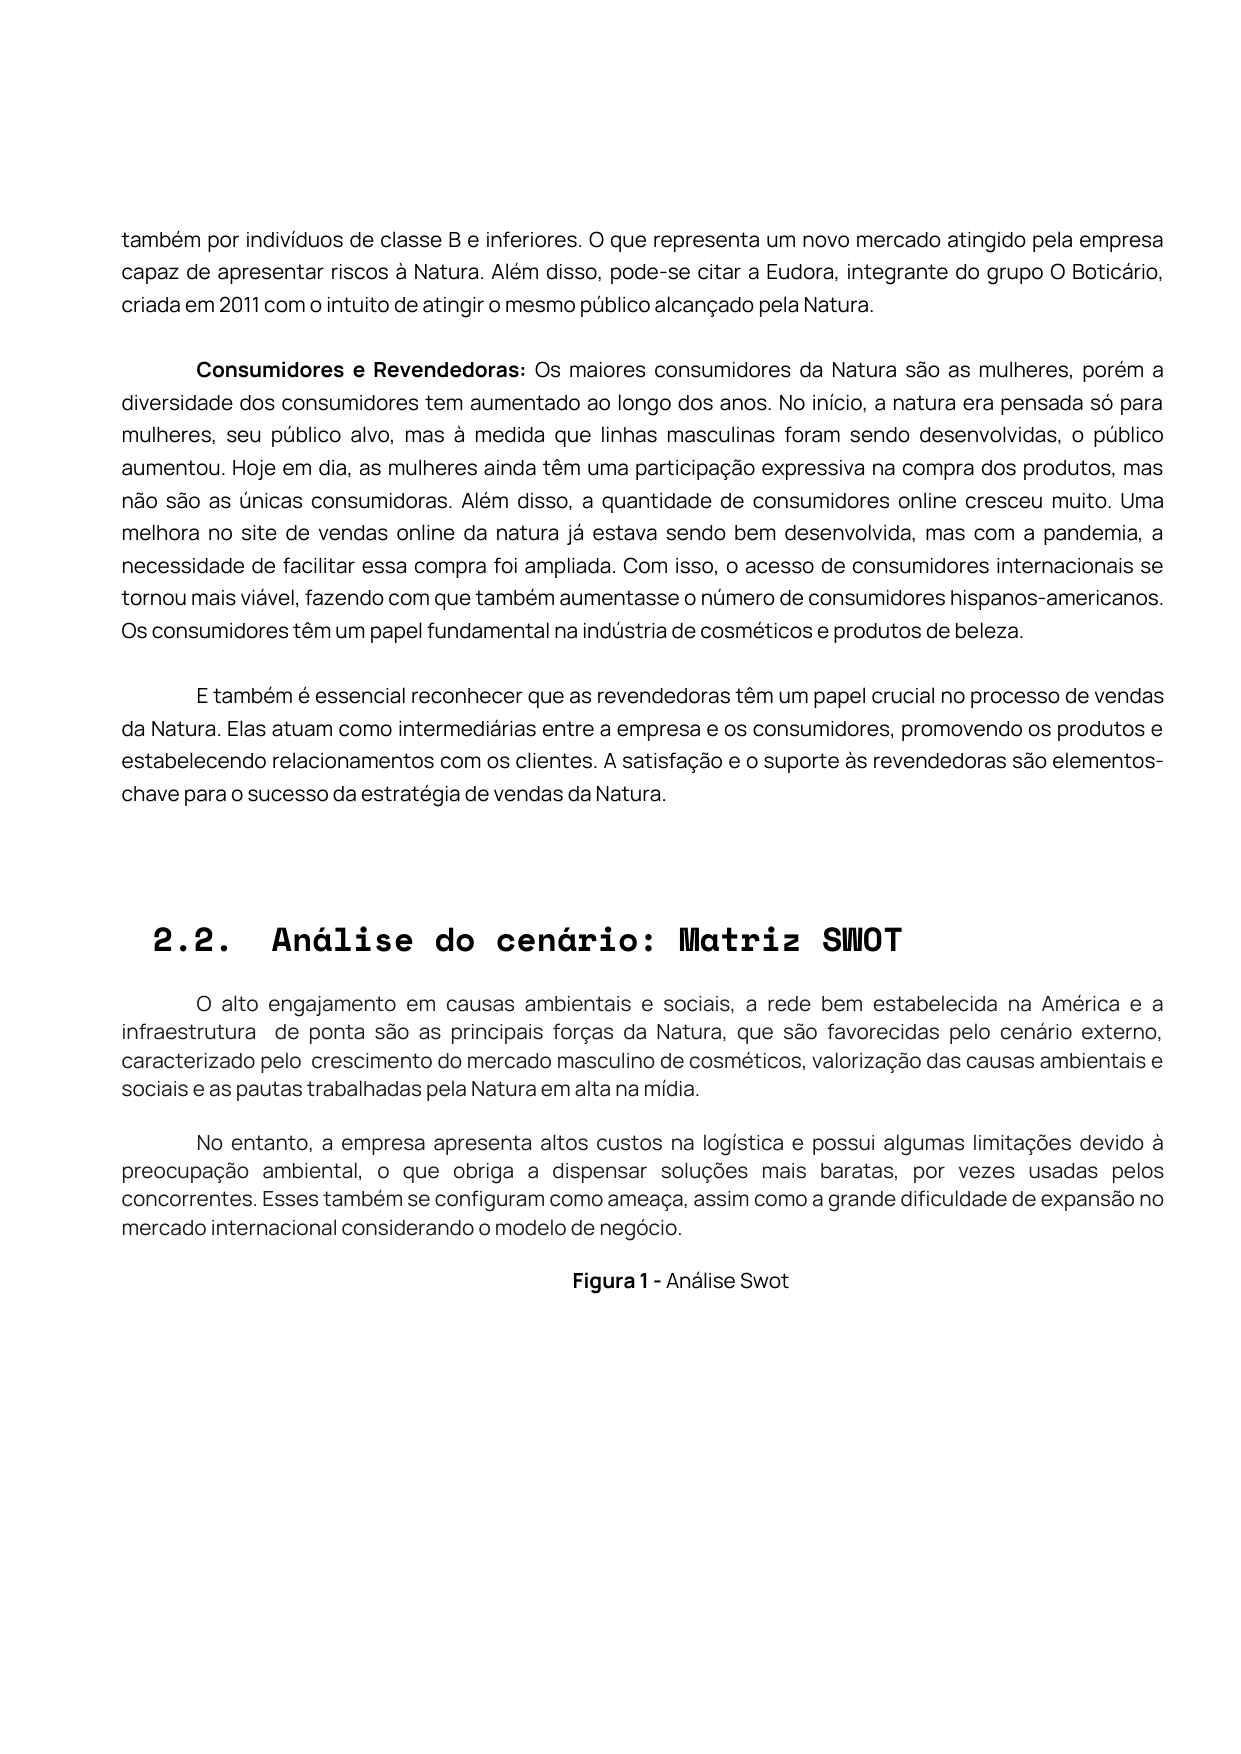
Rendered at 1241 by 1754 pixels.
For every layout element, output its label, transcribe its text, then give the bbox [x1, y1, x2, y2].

text Consumidores e Revendedoras: Os maiores consumidores da Natura são as mulheres, porém a diversidade dos consumidores tem aumentado ao longo dos anos. No início, a natura era pensada só para mulheres, seu público alvo, mas à medida que linhas masculinas foram sendo desenvolvidas, o público aumentou. Hoje em dia, as mulheres ainda têm uma participação expressiva na compra dos produtos, mas não são as únicas consumidoras. Além disso, a quantidade de consumidores online cresceu muito. Uma melhora no site de vendas online da natura já estava sendo bem desenvolvida, mas com a pandemia, a necessidade de facilitar essa compra foi ampliada. Com isso, o acesso de consumidores internacionais se tornou mais viável, fazendo com que também aumentasse o número de consumidores hispanos-americanos. Os consumidores têm um papel fundamental na indústria de cosméticos e produtos de beleza. [121, 355, 1165, 645]
text Figura 1 - Análise Swot [121, 1266, 1165, 1295]
text O alto engajamento em causas ambientais e sociais, a rede bem estabelecida na América e a infraestrutura de ponta são as principais forças da Natura, que são favorecidas pelo cenário externo, caracterizado pelo crescimento do mercado masculino de cosméticos, valorização das causas ambientais e sociais e as pautas trabalhadas pela Natura em alta na mídia. [121, 989, 1165, 1103]
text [121, 225, 1165, 319]
text No entanto, a empresa apresenta altos custos na logística e possui algumas limitações devido à preocupação ambiental, o que obriga a dispensar soluções mais baratas, por vezes usadas pelos concorrentes. Esses também se configuram como ameaça, assim como a grande dificuldade de expansão no mercado internacional considerando o modelo de negócio. [121, 1128, 1165, 1241]
subtitle Análise do cenário: Matriz SWOT [234, 914, 1165, 964]
text E também é essencial reconhecer que as revendedoras têm um papel crucial no processo de vendas da Natura. Elas atuam como intermediárias entre a empresa e os consumidores, promovendo os produtos e estabelecendo relacionamentos com os clientes. A satisfação e o suporte às revendedoras são elementos-chave para o sucesso da estratégia de vendas da Natura. [121, 681, 1165, 808]
